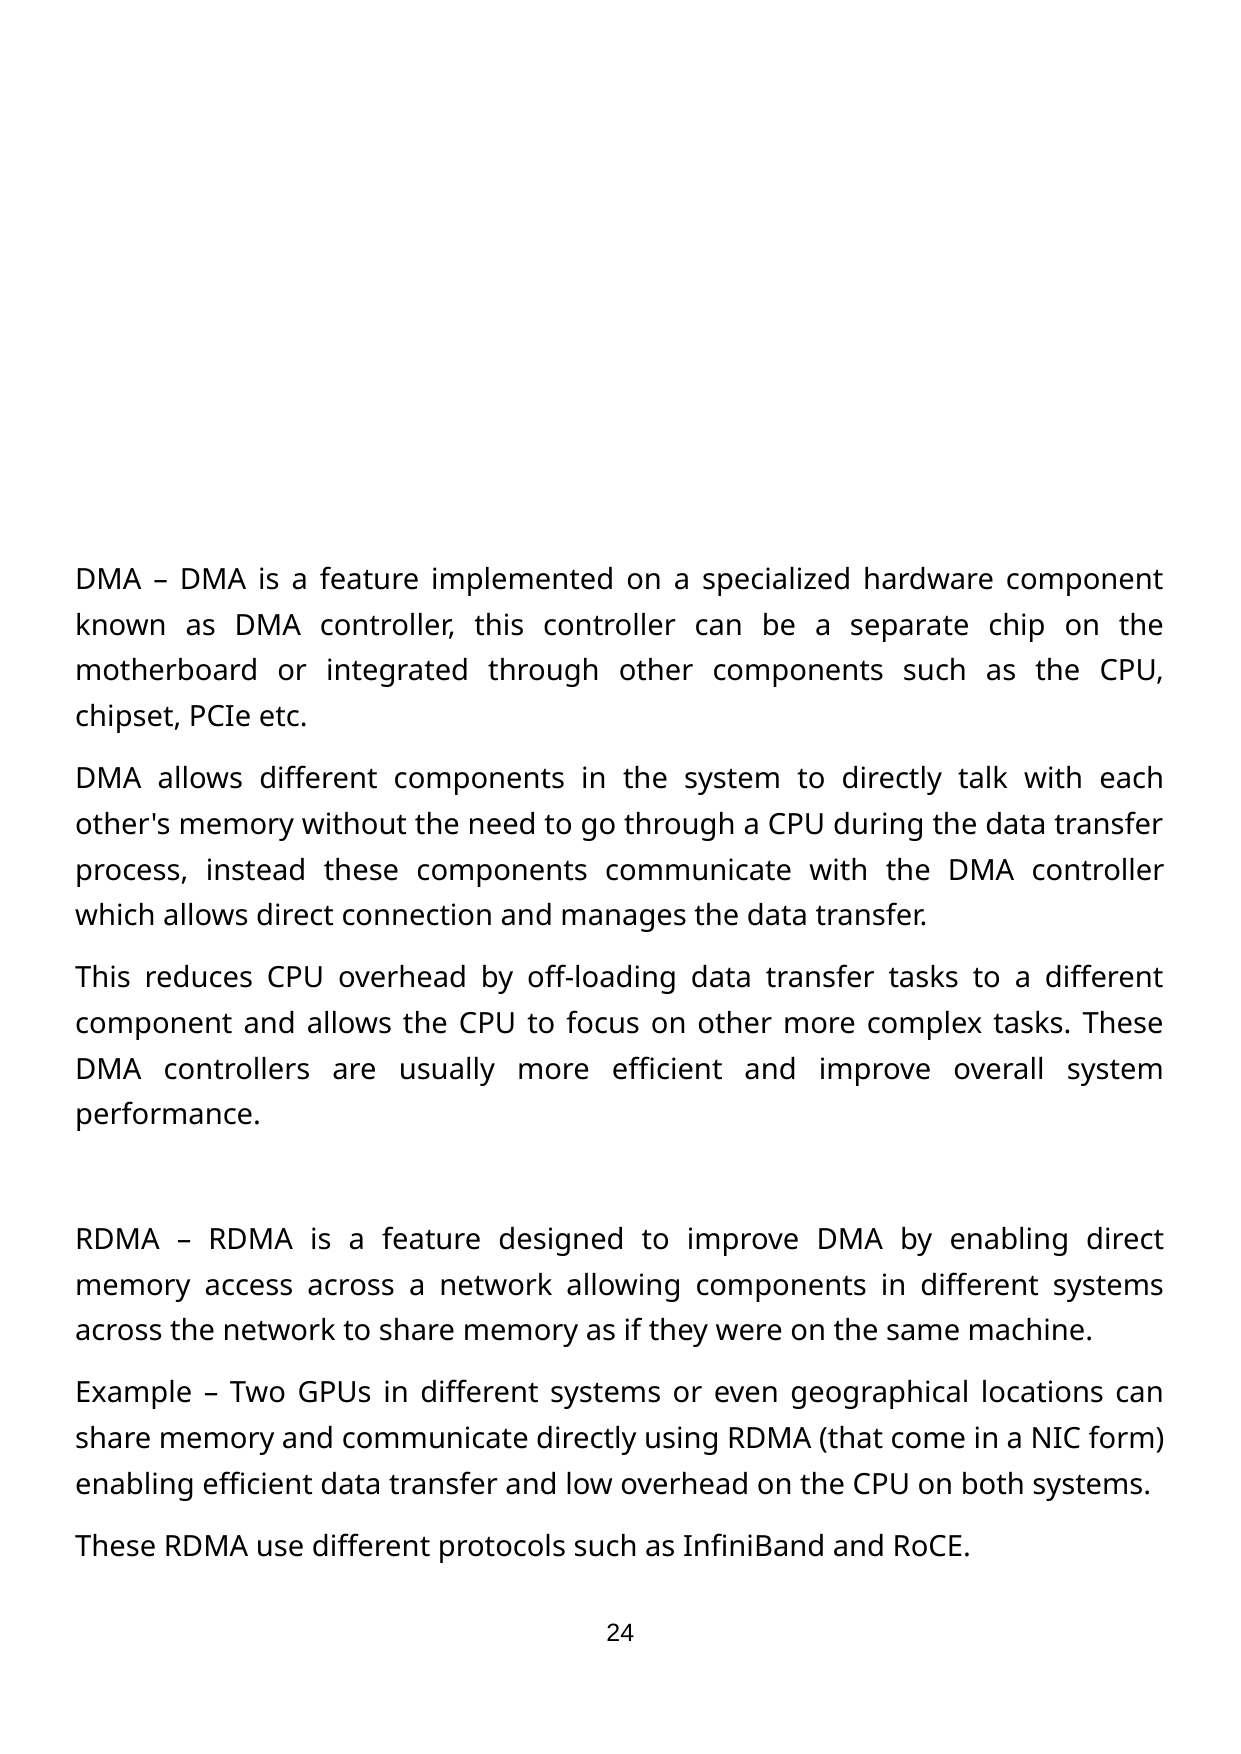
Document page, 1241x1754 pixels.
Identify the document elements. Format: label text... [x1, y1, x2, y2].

text These RDMA use different protocols such as InfiniBand and RoCE. [75, 1525, 1165, 1565]
text RDMA – RDMA is a feature designed to improve DMA by enabling direct memory access across a network allowing components in different systems across the network to share memory as if they were on the same machine. [75, 1218, 1165, 1349]
text DMA allows different components in the system to directly talk with each other's memory without the need to go through a CPU during the data transfer process, instead these components communicate with the DMA controller which allows direct connection and manages the data transfer. [75, 757, 1165, 934]
text Example – Two GPUs in different systems or even geographical locations can share memory and communicate directly using RDMA (that come in a NIC form) enabling efficient data transfer and low overhead on the CPU on both systems. [75, 1372, 1165, 1503]
text DMA – DMA is a feature implemented on a specialized hardware component known as DMA controller, this controller can be a separate chip on the motherboard or integrated through other components such as the CPU, chipset, PCIe etc. [75, 558, 1165, 735]
text This reduces CPU overhead by off-loading data transfer tasks to a different component and allows the CPU to focus on other more complex tasks. These DMA controllers are usually more efficient and improve overall system performance. [75, 957, 1165, 1133]
